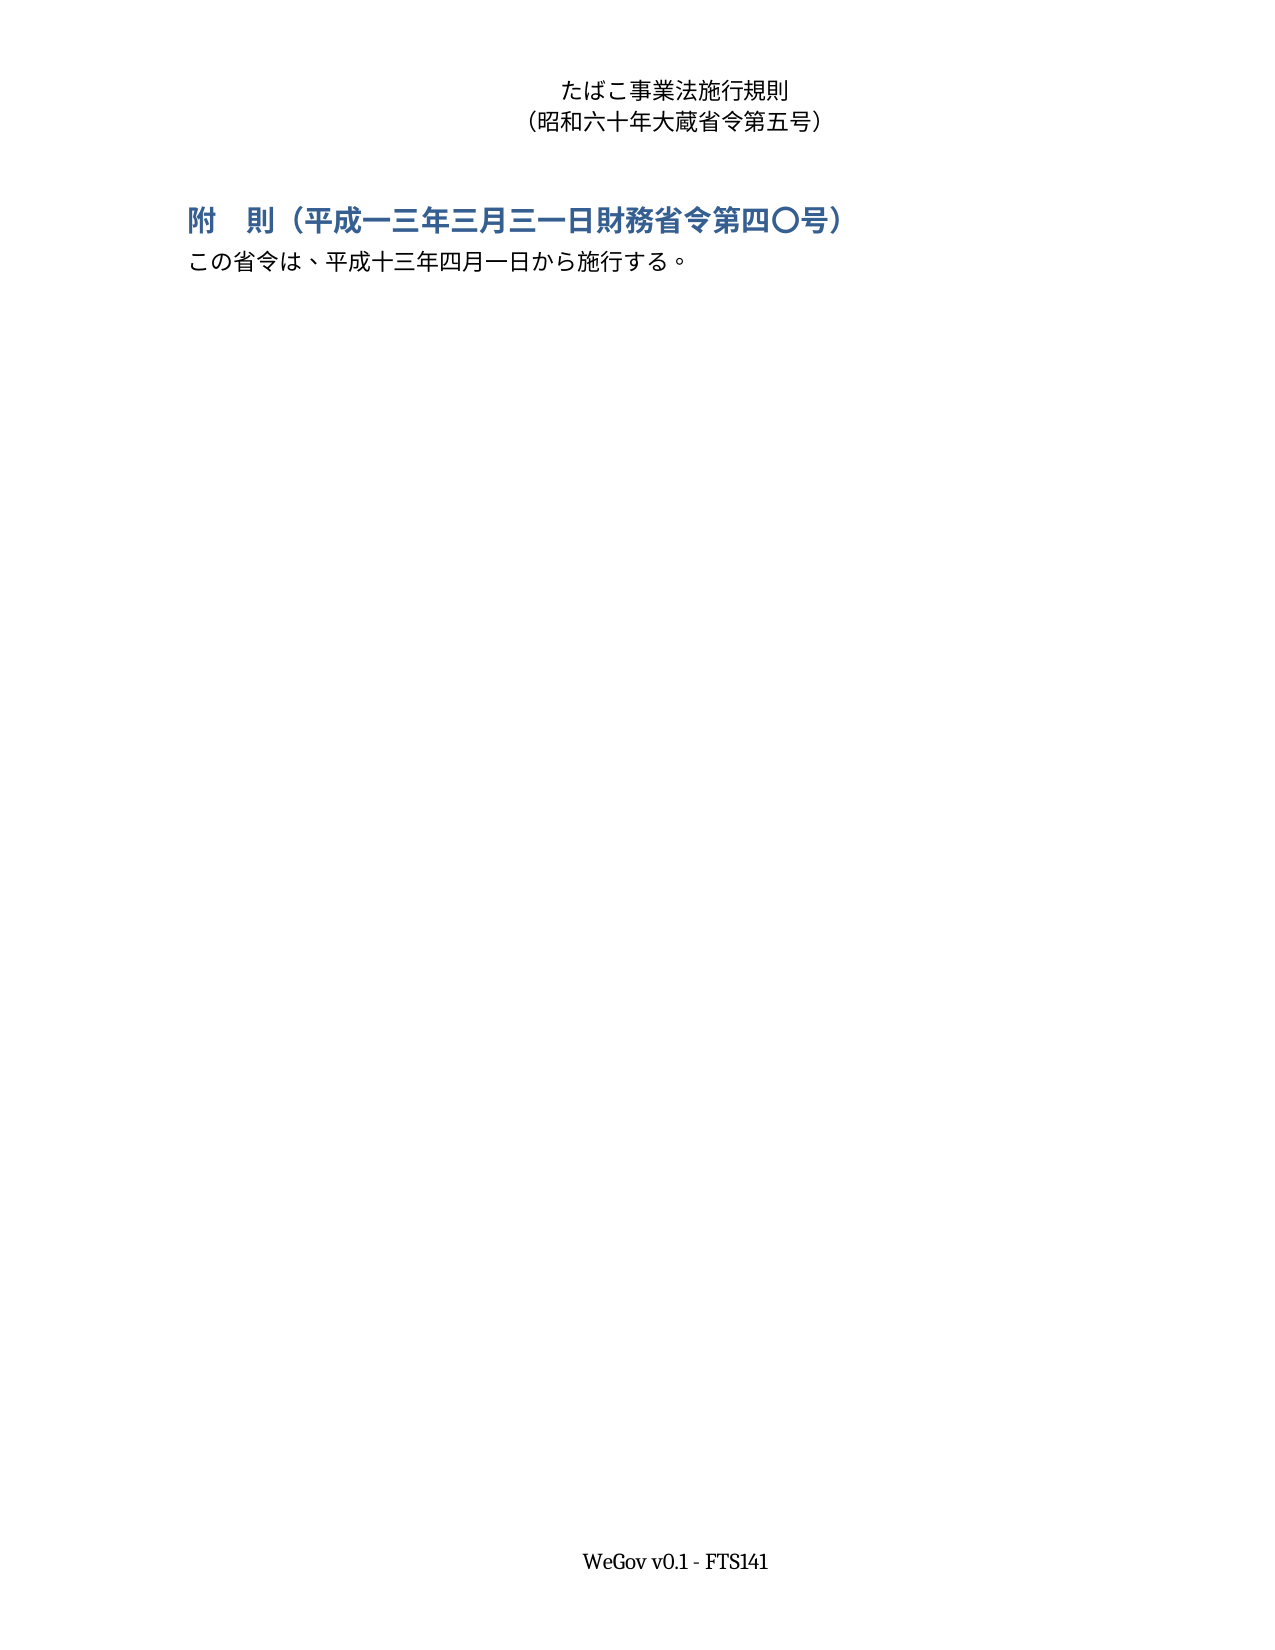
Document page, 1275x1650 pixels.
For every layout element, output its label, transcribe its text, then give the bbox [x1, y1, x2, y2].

subtitle 附 則（平成一三年三月三一日財務省令第四〇号） [187, 200, 1087, 240]
text この省令は、平成十三年四月一日から施行する。 [187, 246, 1087, 277]
